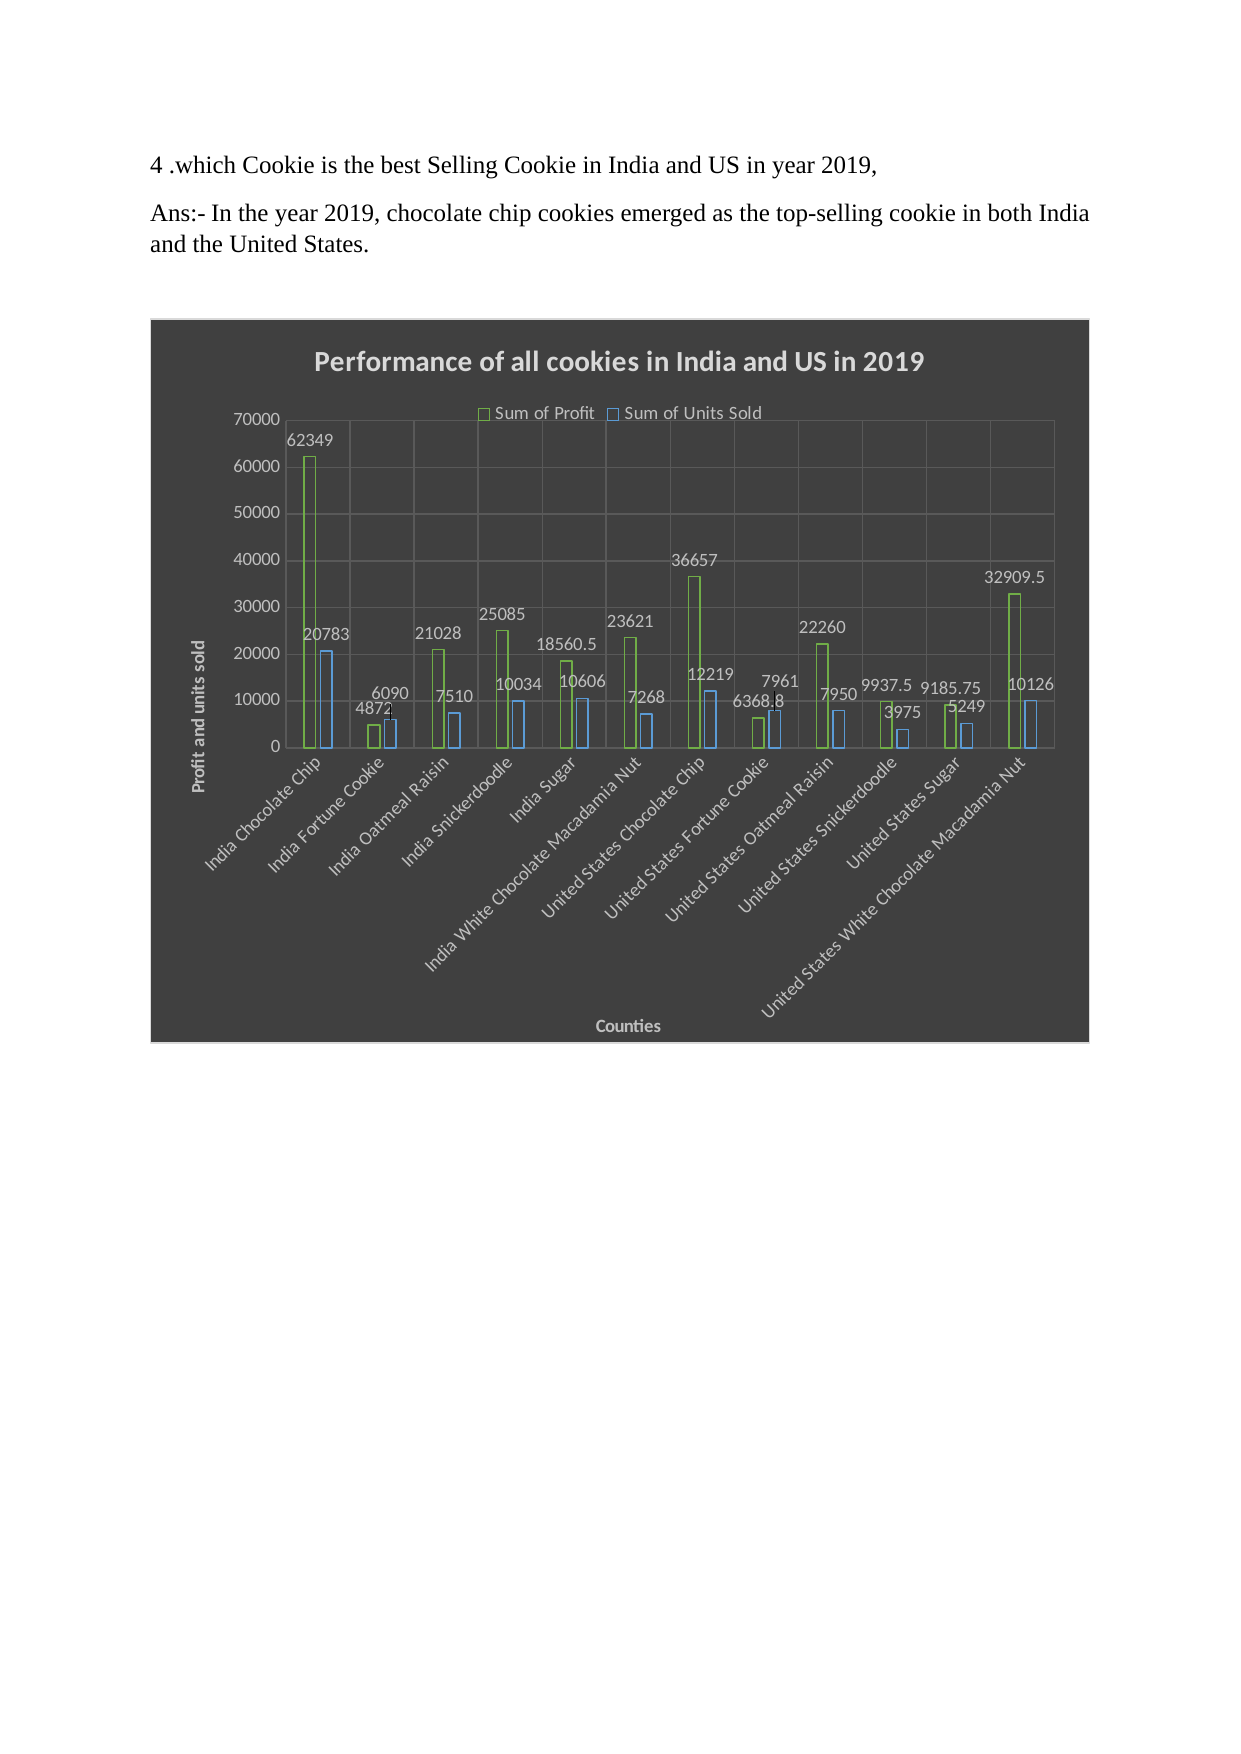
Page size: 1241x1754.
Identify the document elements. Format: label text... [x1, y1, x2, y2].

text 4 .which Cookie is the best Selling Cookie in India and US in year 2019, [150, 150, 1090, 179]
text Ans:- In the year 2019, chocolate chip cookies emerged as the top-selling cookie in both India and the United States. [150, 198, 1090, 257]
